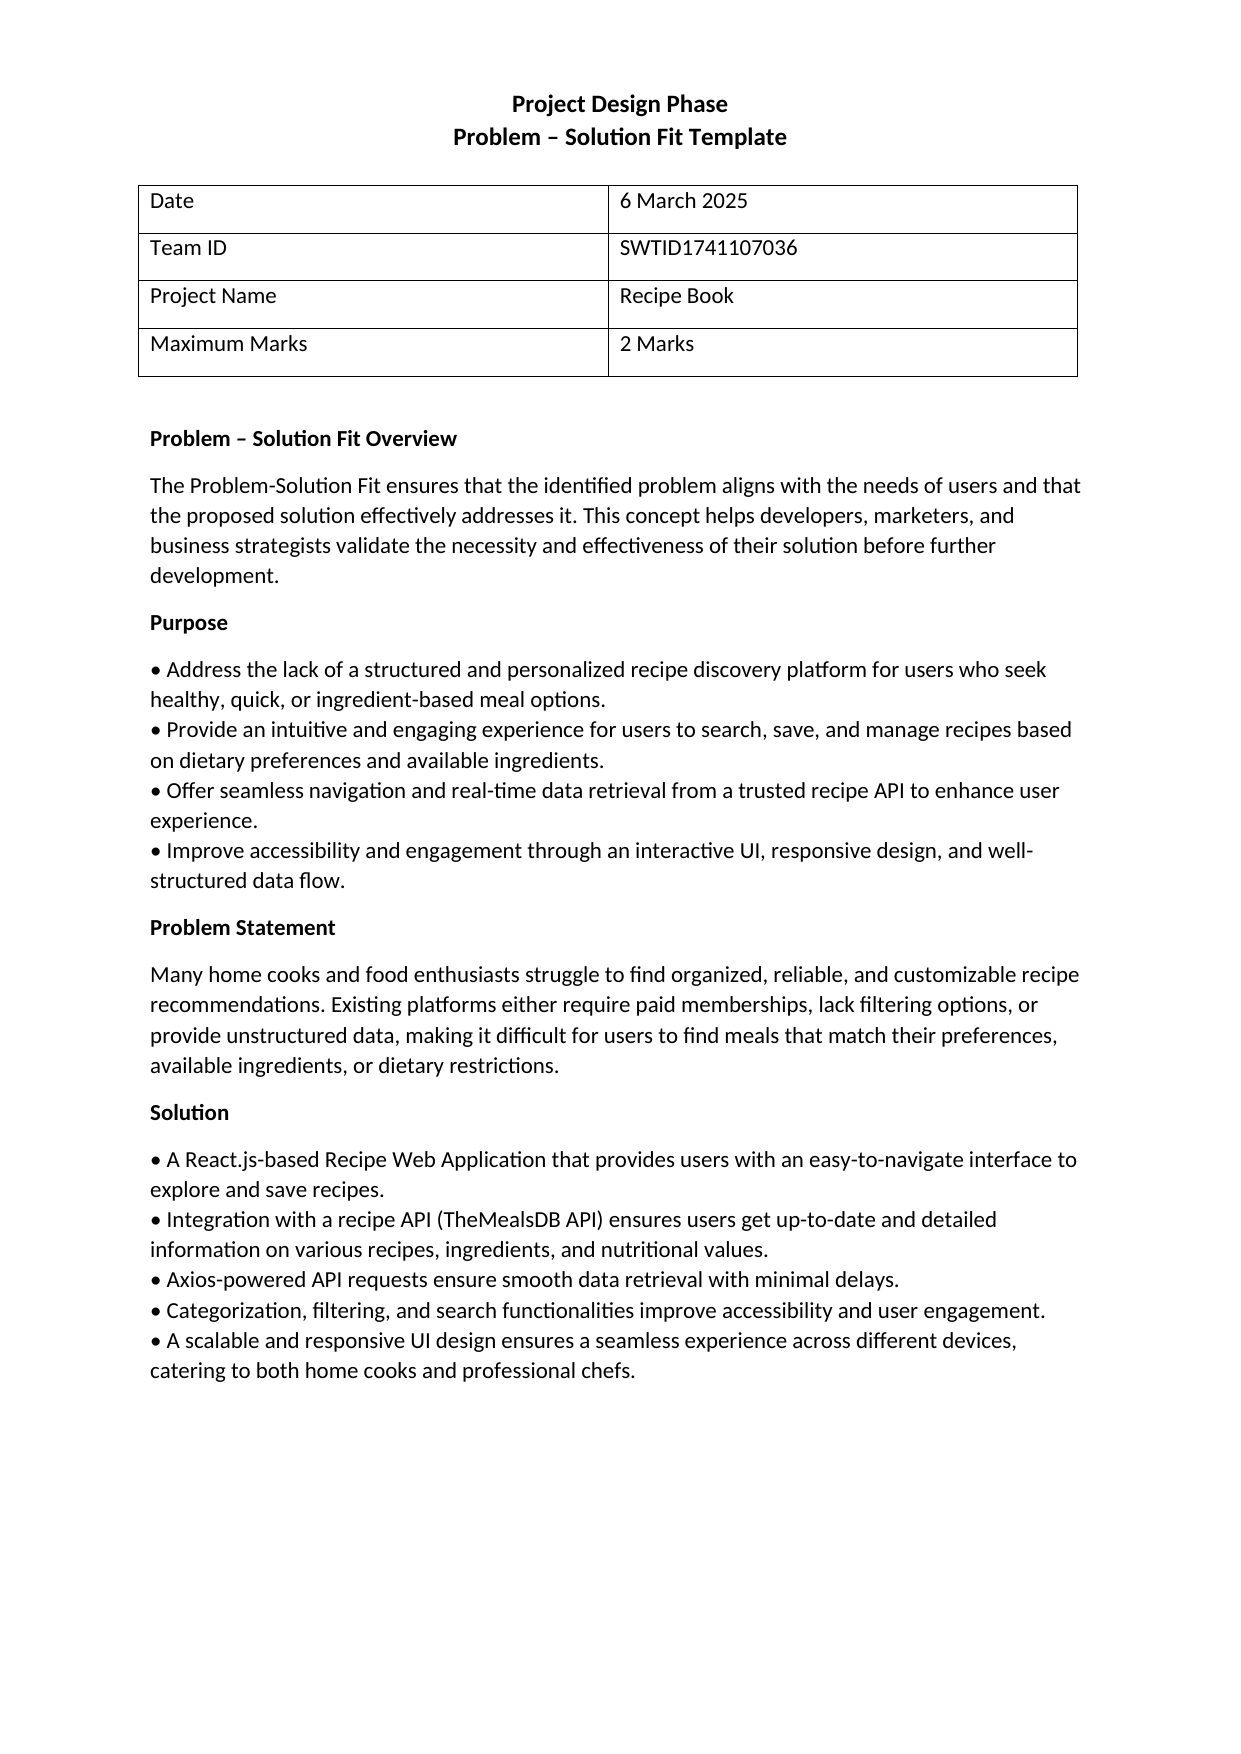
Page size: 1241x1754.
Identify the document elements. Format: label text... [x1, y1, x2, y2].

text Problem Statement [150, 913, 1090, 941]
table_cell Team ID [139, 234, 608, 280]
text Many home cooks and food enthusiasts struggle to find organized, reliable, and customizable recipe recommendations. Existing platforms either require paid memberships, lack filtering options, or provide unstructured data, making it difficult for users to find meals that match their preferences, available ingredients, or dietary restrictions. [150, 960, 1090, 1079]
table_cell 2 Marks [609, 329, 1077, 376]
table_cell Recipe Book [609, 281, 1077, 328]
table_header Date [139, 186, 608, 232]
text The Problem-Solution Fit ensures that the identified problem aligns with the needs of users and that the proposed solution effectively addresses it. This concept helps developers, marketers, and business strategists validate the necessity and effectiveness of their solution before further development. [150, 471, 1090, 589]
text • Address the lack of a structured and personalized recipe discovery platform for users who seek healthy, quick, or ingredient-based meal options. • Provide an intuitive and engaging experience for users to search, save, and manage recipes based on dietary preferences and available ingredients. • Offer seamless navigation and real-time data retrieval from a trusted recipe API to enhance user experience. • Improve accessibility and engagement through an interactive UI, responsive design, and well-structured data flow. [150, 655, 1090, 894]
text • A React.js-based Recipe Web Application that provides users with an easy-to-navigate interface to explore and save recipes. • Integration with a recipe API (TheMealsDB API) ensures users get up-to-date and detailed information on various recipes, ingredients, and nutritional values. • Axios-powered API requests ensure smooth data retrieval with minimal delays. • Categorization, filtering, and search functionalities improve accessibility and user engagement. • A scalable and responsive UI design ensures a seamless experience across different devices, catering to both home cooks and professional chefs. [150, 1145, 1090, 1384]
table_cell Project Name [139, 281, 608, 328]
text Purpose [150, 608, 1090, 636]
text Problem – Solution Fit Overview [150, 424, 1090, 452]
table_cell SWTID1741107036 [609, 234, 1077, 280]
table_header 6 March 2025 [609, 186, 1077, 232]
text Project Design Phase [150, 89, 1090, 119]
text Solution [150, 1098, 1090, 1126]
text Problem – Solution Fit Template [150, 122, 1090, 152]
table_cell Maximum Marks [139, 329, 608, 376]
